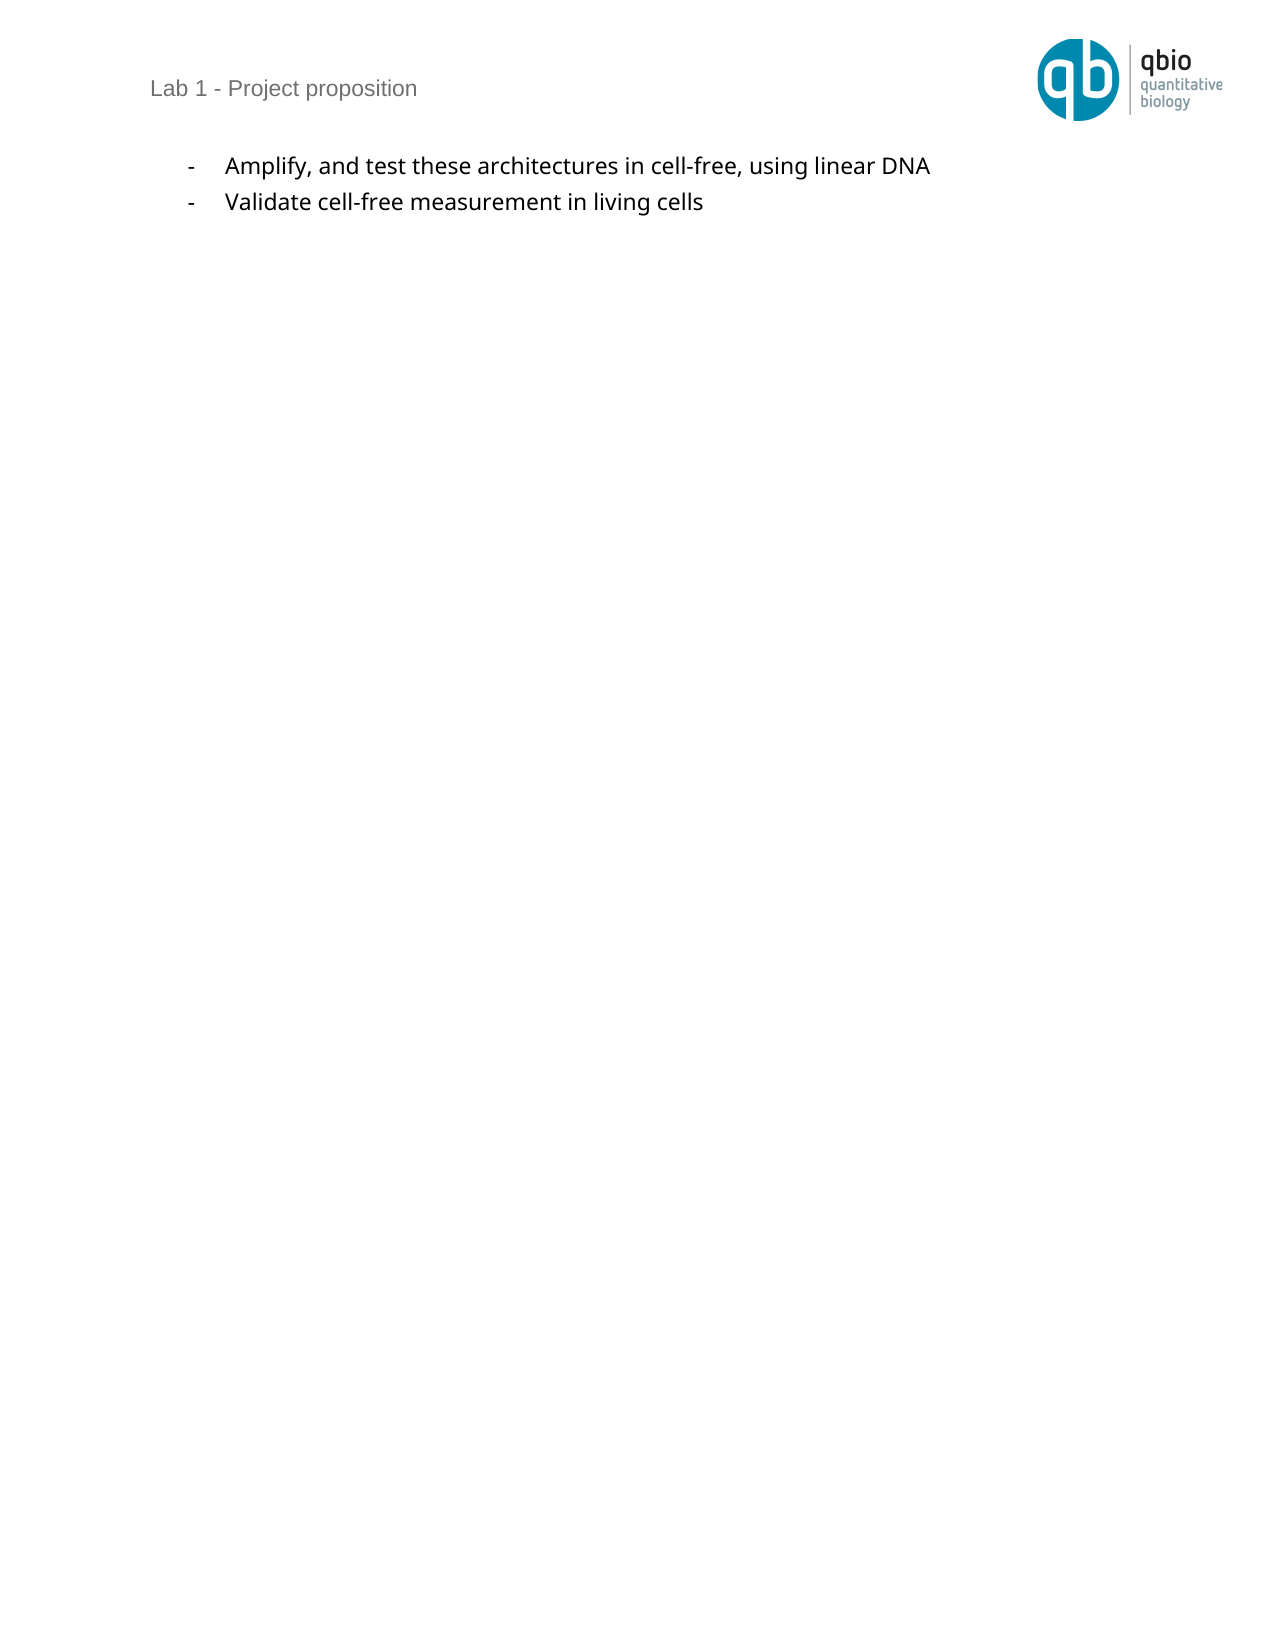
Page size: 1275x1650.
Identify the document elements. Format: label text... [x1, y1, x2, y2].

picture [1083, 39, 1223, 121]
picture [1037, 39, 1065, 69]
picture [1037, 60, 1073, 121]
list Amplify, and test these architectures in cell-free, using linear DNA [187, 150, 1125, 181]
list Validate cell-free measurement in living cells [187, 186, 1125, 217]
